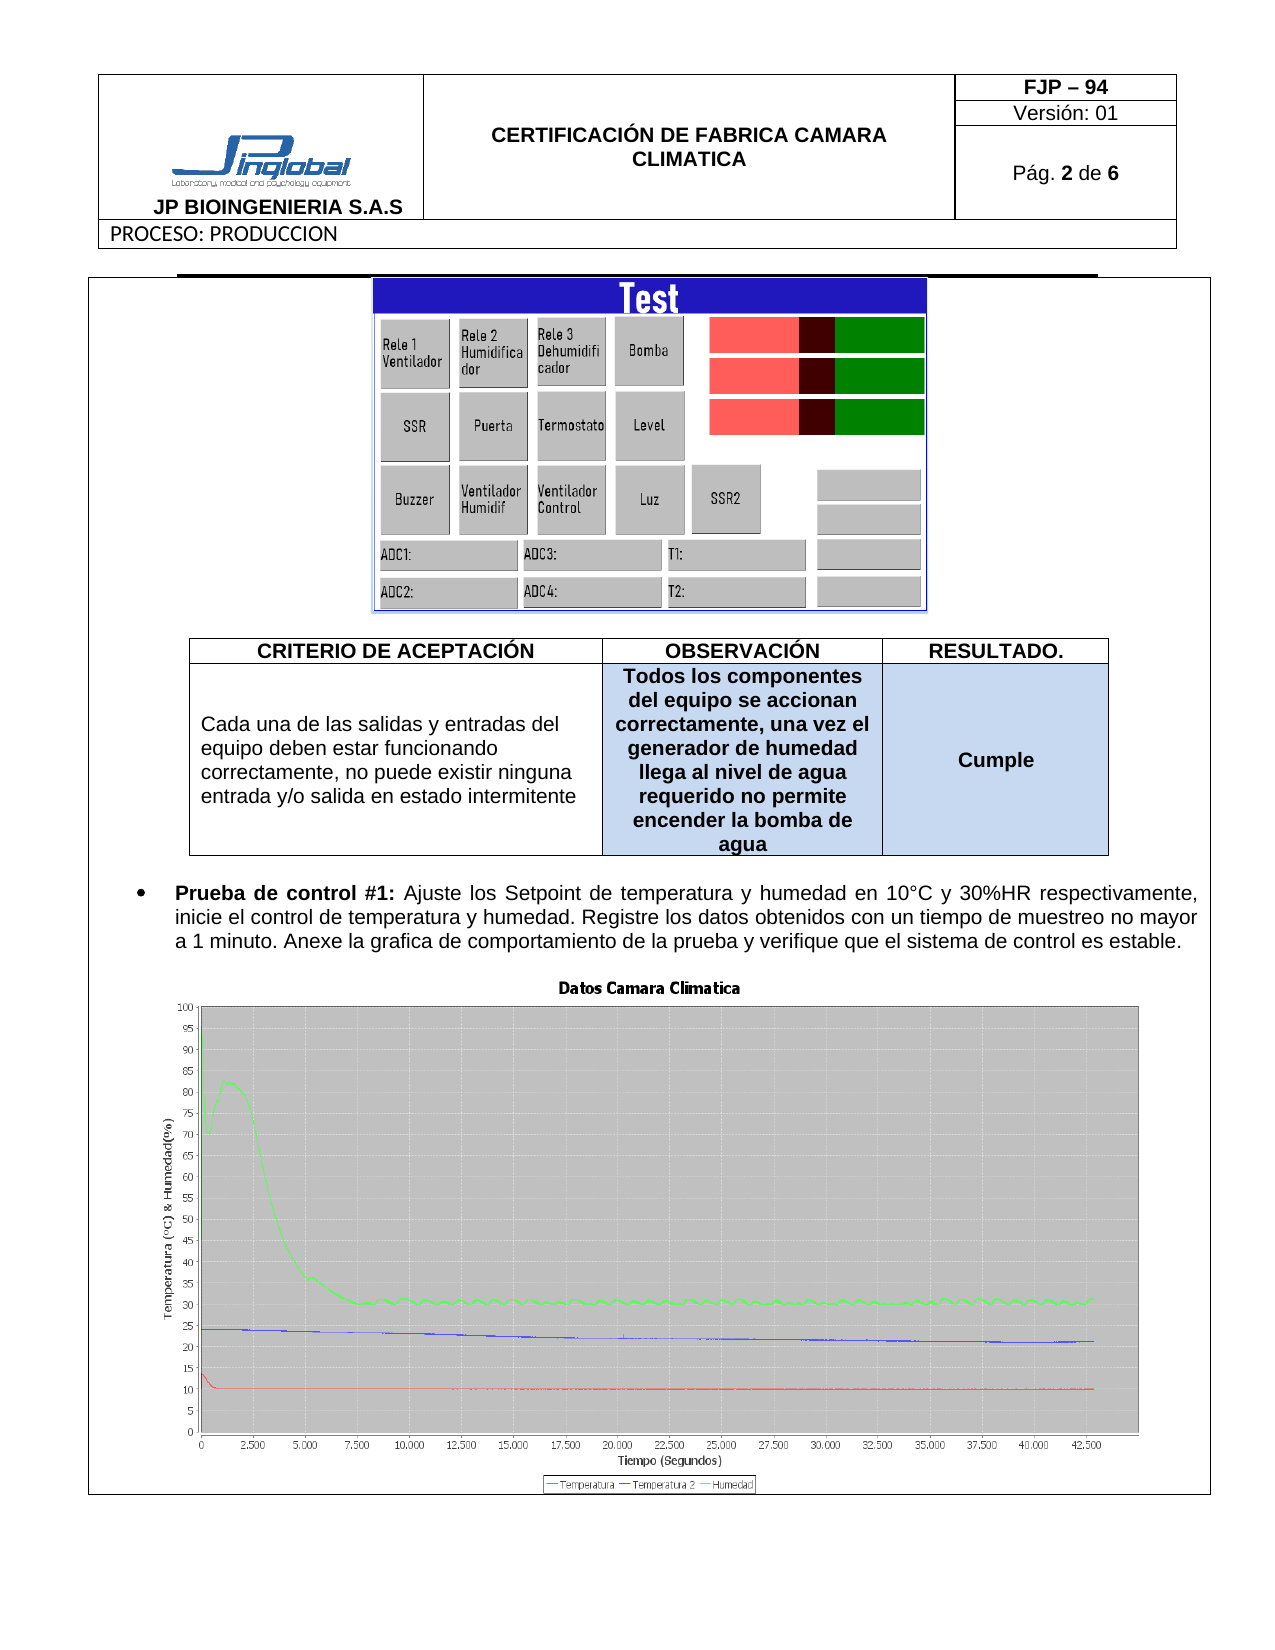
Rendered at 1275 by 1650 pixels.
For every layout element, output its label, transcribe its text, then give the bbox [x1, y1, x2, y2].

picture [152, 976, 1147, 1494]
picture [160, 127, 362, 195]
picture [371, 277, 929, 614]
